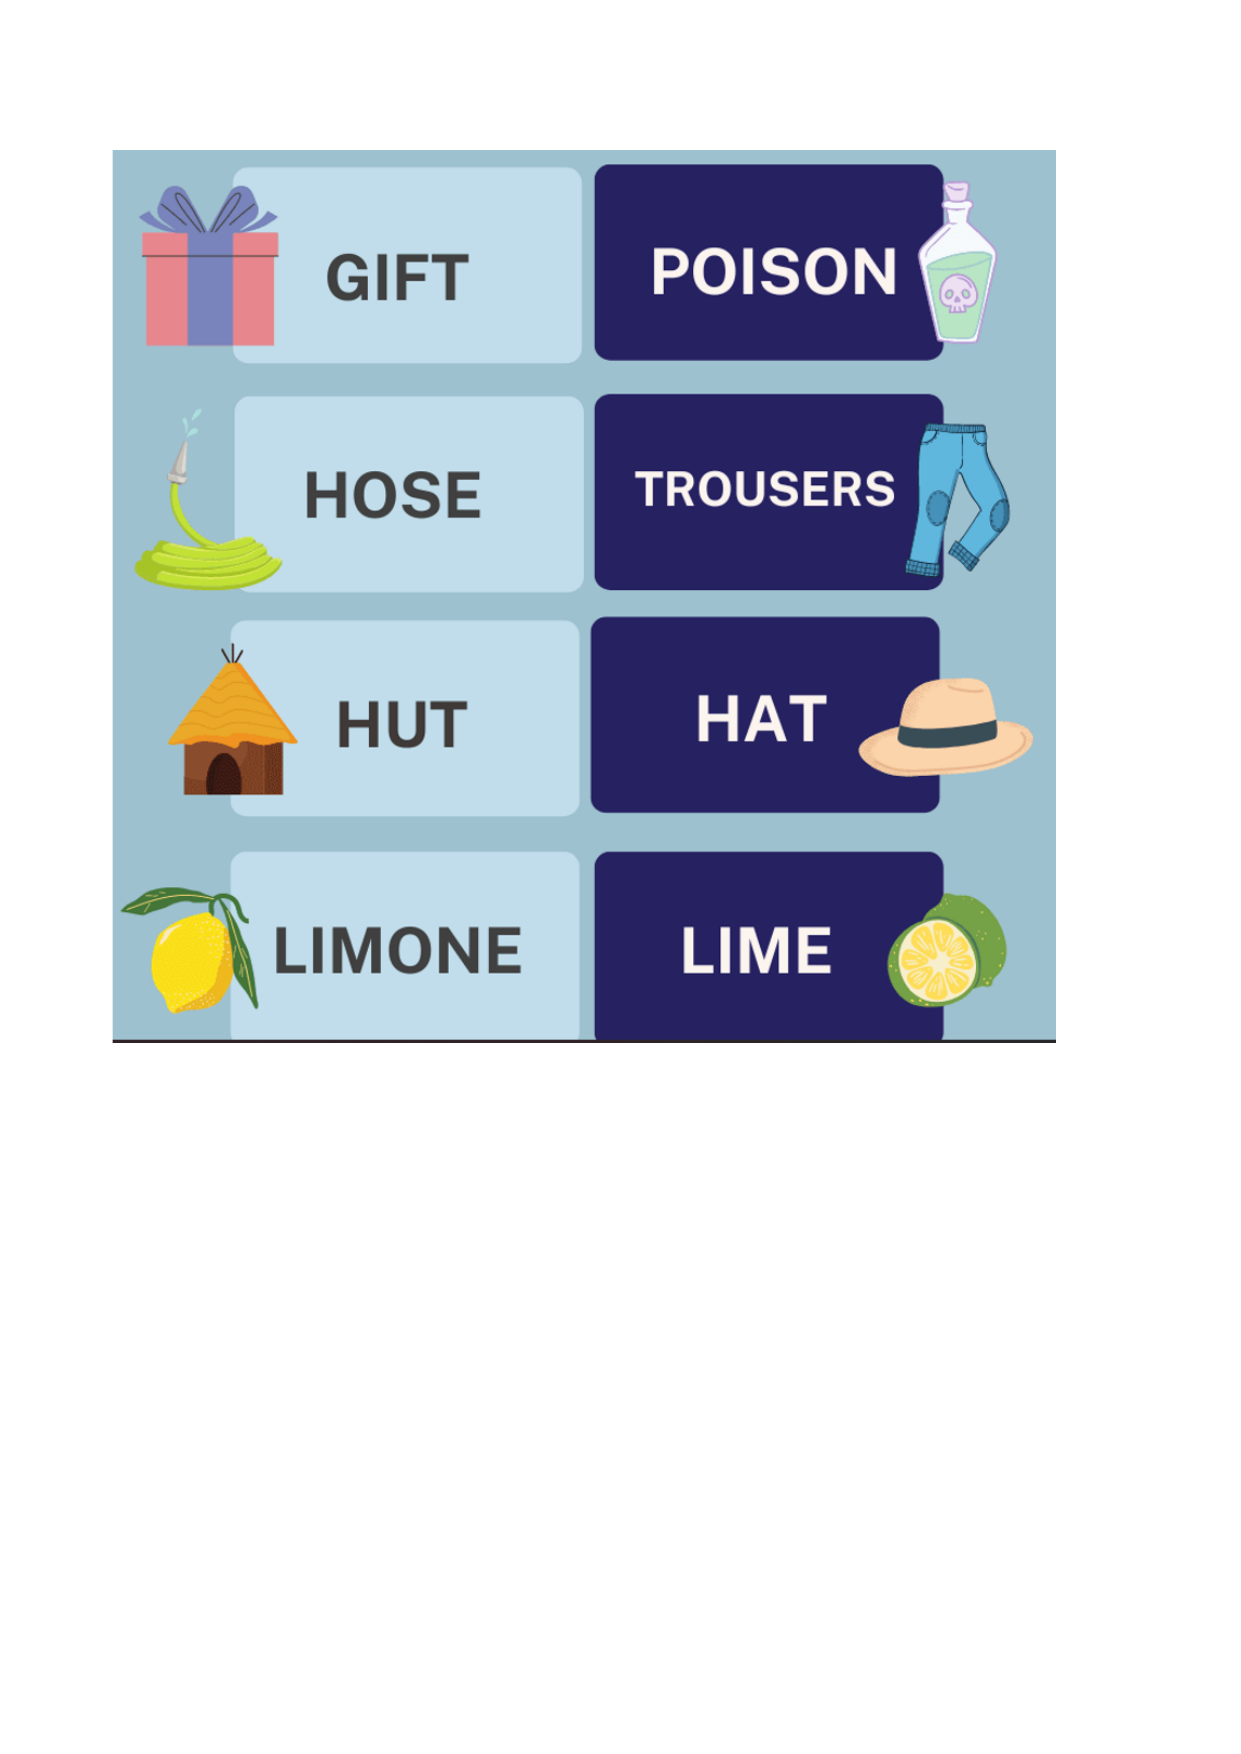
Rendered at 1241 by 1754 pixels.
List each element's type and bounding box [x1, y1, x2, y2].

picture [112, 150, 1056, 1043]
